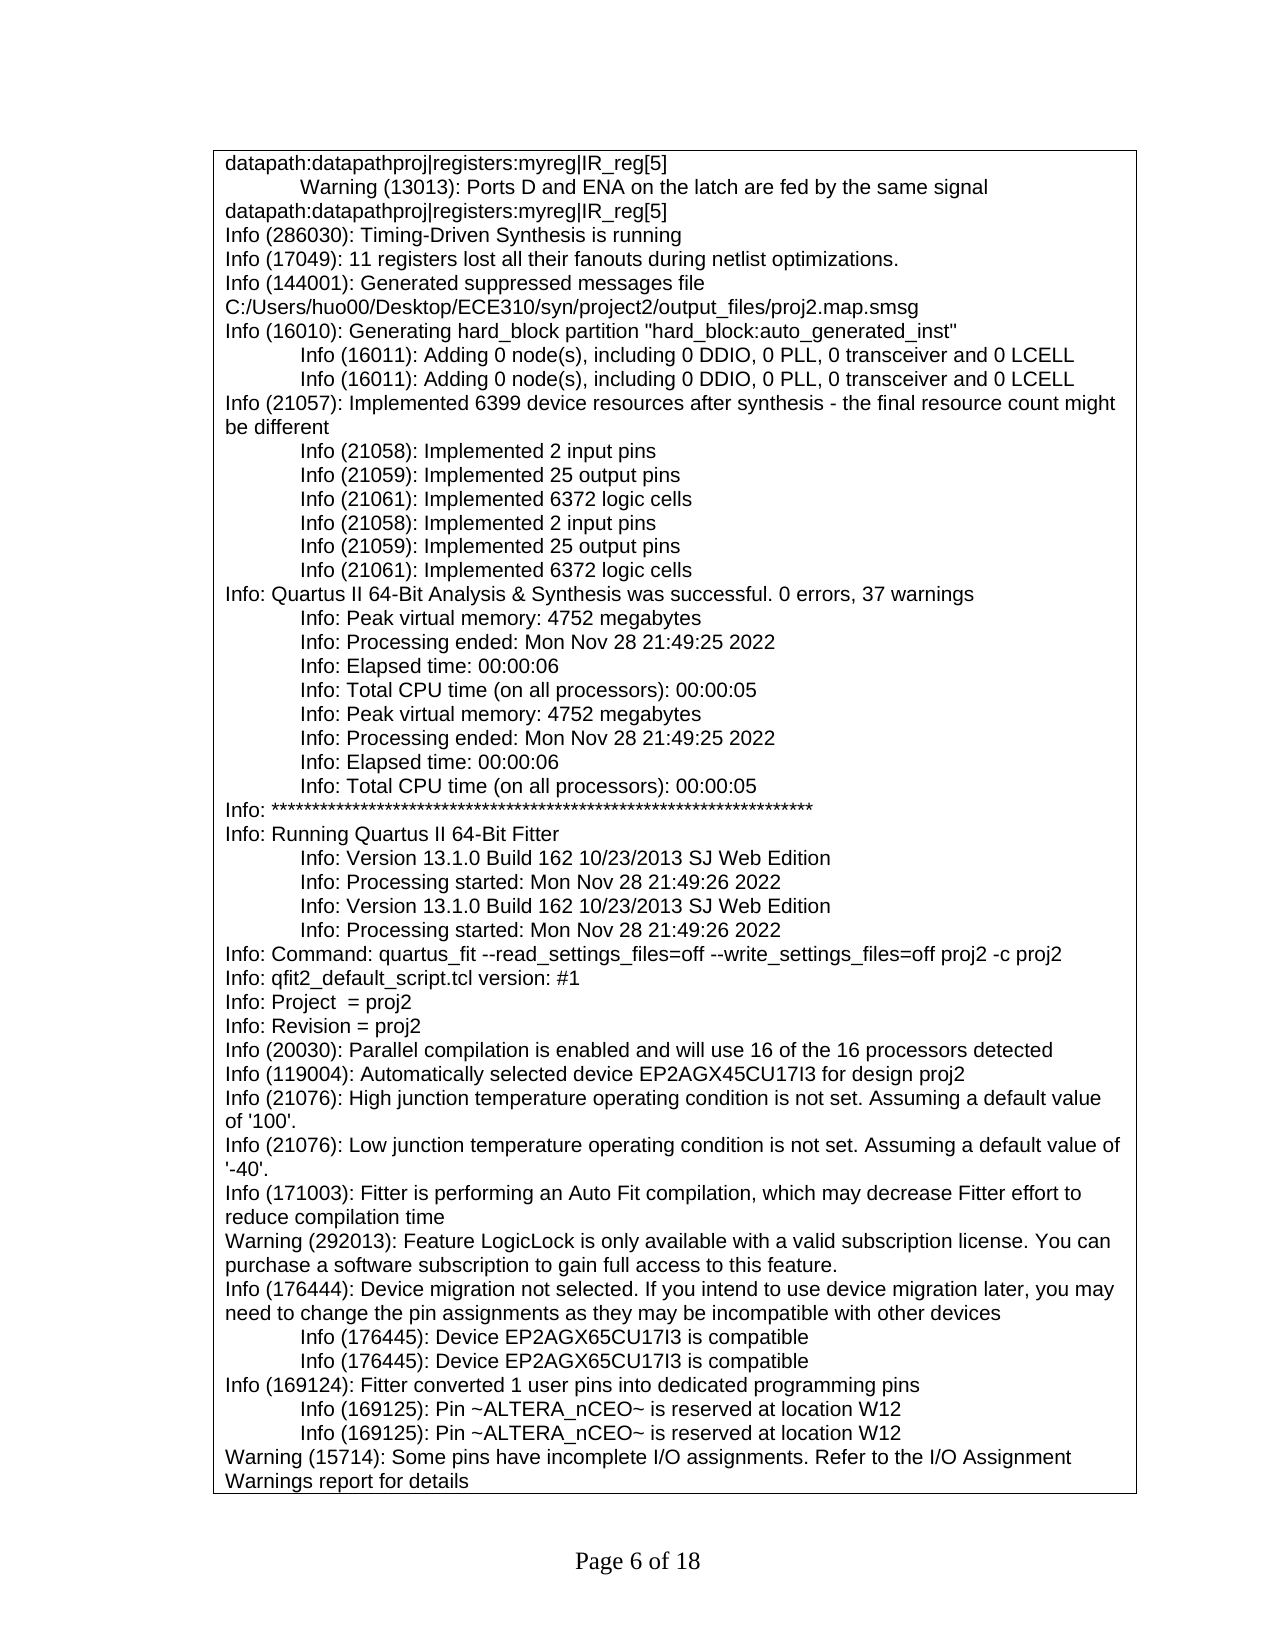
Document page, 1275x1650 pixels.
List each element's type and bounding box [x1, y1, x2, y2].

table_cell [214, 151, 1136, 1493]
